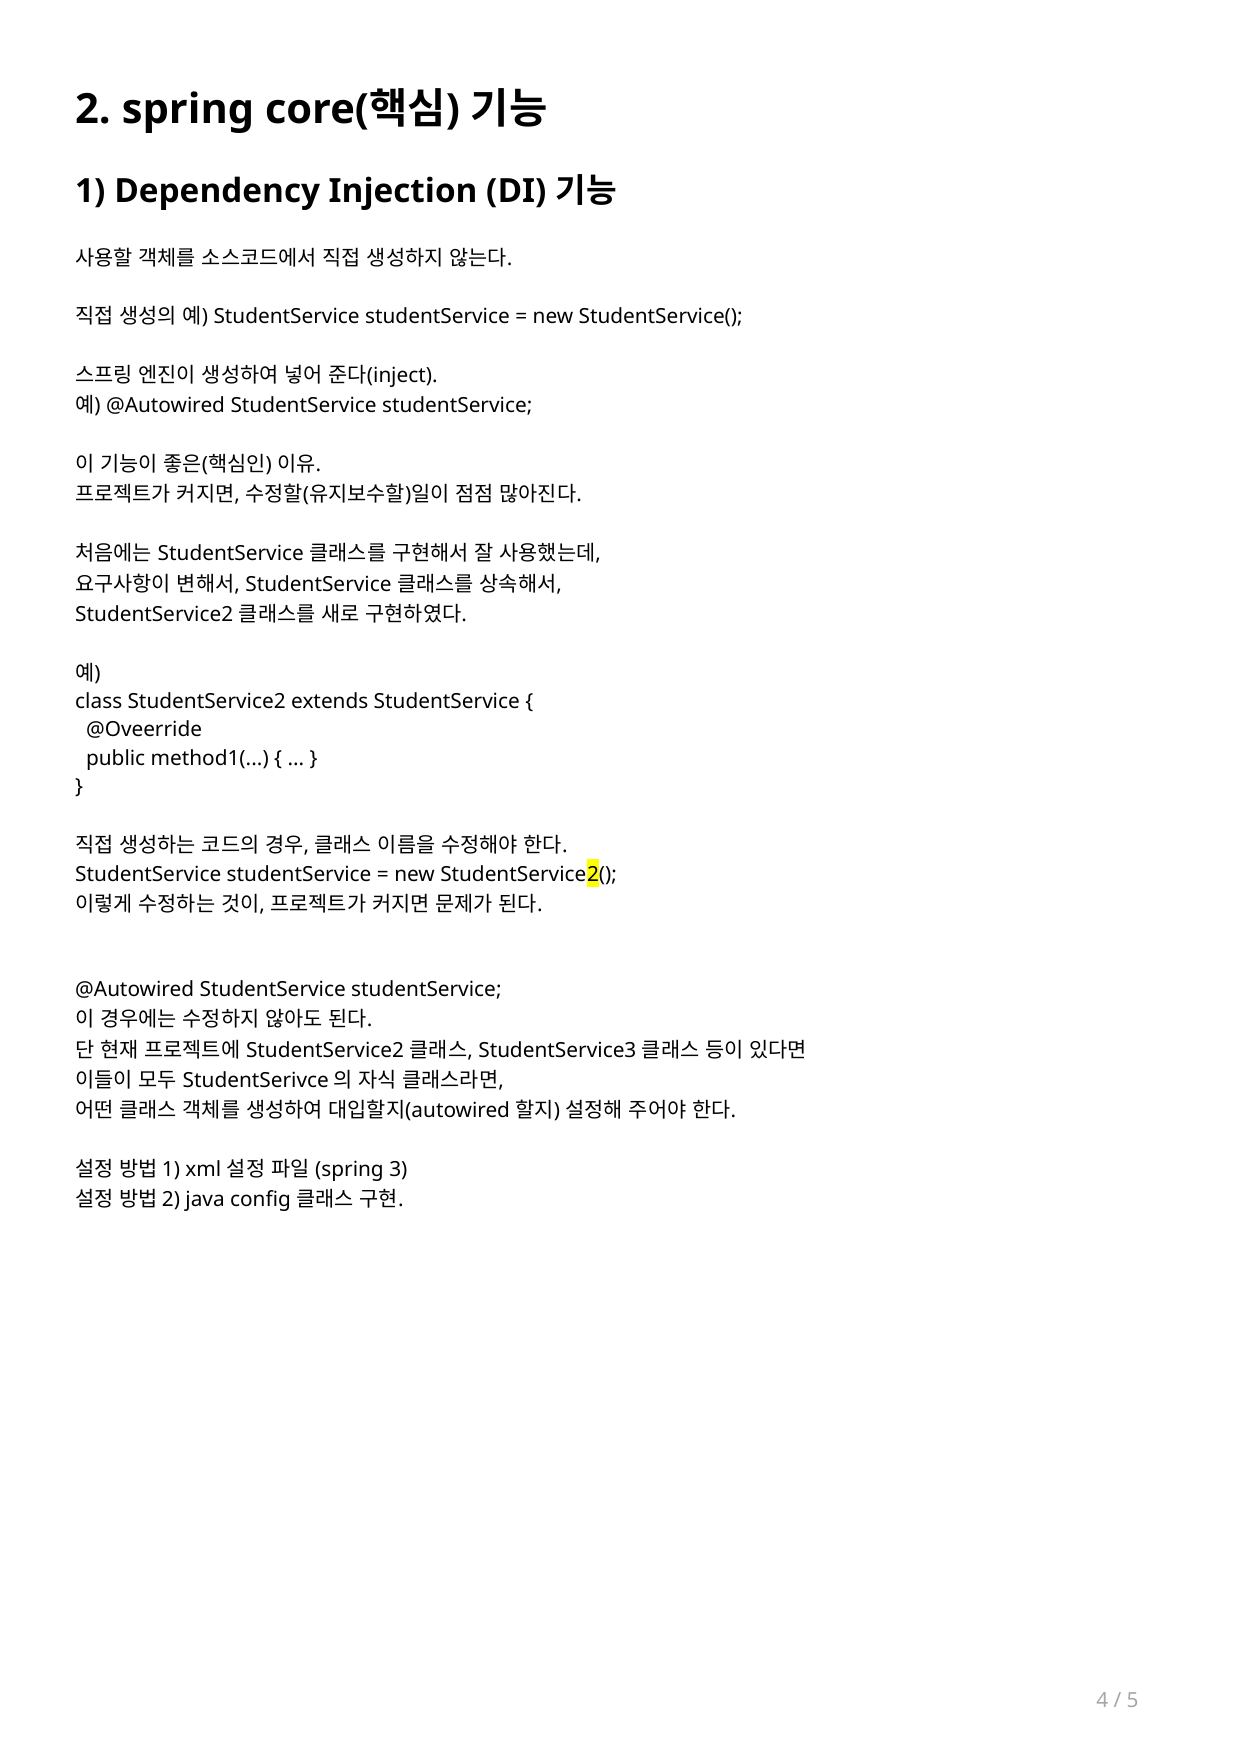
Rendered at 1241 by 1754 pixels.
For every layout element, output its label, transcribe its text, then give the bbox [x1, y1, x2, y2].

text 사용할 객체를 소스코드에서 직접 생성하지 않는다. [75, 241, 1165, 271]
text 예) [75, 656, 1165, 686]
text 이 경우에는 수정하지 않아도 된다. [75, 1003, 1165, 1033]
text StudentService studentService = new StudentService2(); [599, 859, 1165, 887]
text public method1(...) { ... } [75, 743, 1165, 771]
text 설정 방법1) xml 설정 파일 (spring 3) [75, 1152, 1165, 1183]
text 이들이 모두 StudentSerivce의 자식 클래스라면, [75, 1063, 1165, 1094]
text @Oveerride [75, 714, 1165, 743]
text 스프링 엔진이 생성하여 넣어 준다(inject). [75, 358, 1165, 389]
text 처음에는 StudentService 클래스를 구현해서 잘 사용했는데, [75, 536, 1165, 567]
text 어떤 클래스 객체를 생성하여 대입할지(autowired 할지) 설정해 주어야 한다. [75, 1094, 1165, 1124]
text } [75, 771, 1165, 800]
text class StudentService2 extends StudentService { [75, 686, 1165, 714]
text 이 기능이 좋은(핵심인) 이유. [75, 447, 1165, 478]
text 직접 생성하는 코드의 경우, 클래스 이름을 수정해야 한다. [75, 828, 1165, 859]
text 설정 방법2) java config 클래스 구현. [75, 1183, 1165, 1213]
text StudentService studentService = new StudentService2(); [75, 859, 587, 887]
text 예) @Autowired StudentService studentService; [75, 389, 1165, 419]
subtitle spring core(핵심) 기능 [75, 75, 1165, 136]
text 요구사항이 변해서, StudentService 클래스를 상속해서, [75, 567, 1165, 597]
text 직접 생성의 예) StudentService studentService = new StudentService(); [75, 299, 1165, 330]
subtitle Dependency Injection (DI) 기능 [75, 164, 1165, 212]
text 단 현재 프로젝트에 StudentService2 클래스, StudentService3 클래스 등이 있다면 [75, 1033, 1165, 1063]
text StudentService2 클래스를 새로 구현하였다. [75, 597, 1165, 627]
text 이렇게 수정하는 것이, 프로젝트가 커지면 문제가 된다. [75, 887, 1165, 917]
text @Autowired StudentService studentService; [75, 974, 1165, 1003]
text 프로젝트가 커지면, 수정할(유지보수할)일이 점점 많아진다. [75, 478, 1165, 508]
